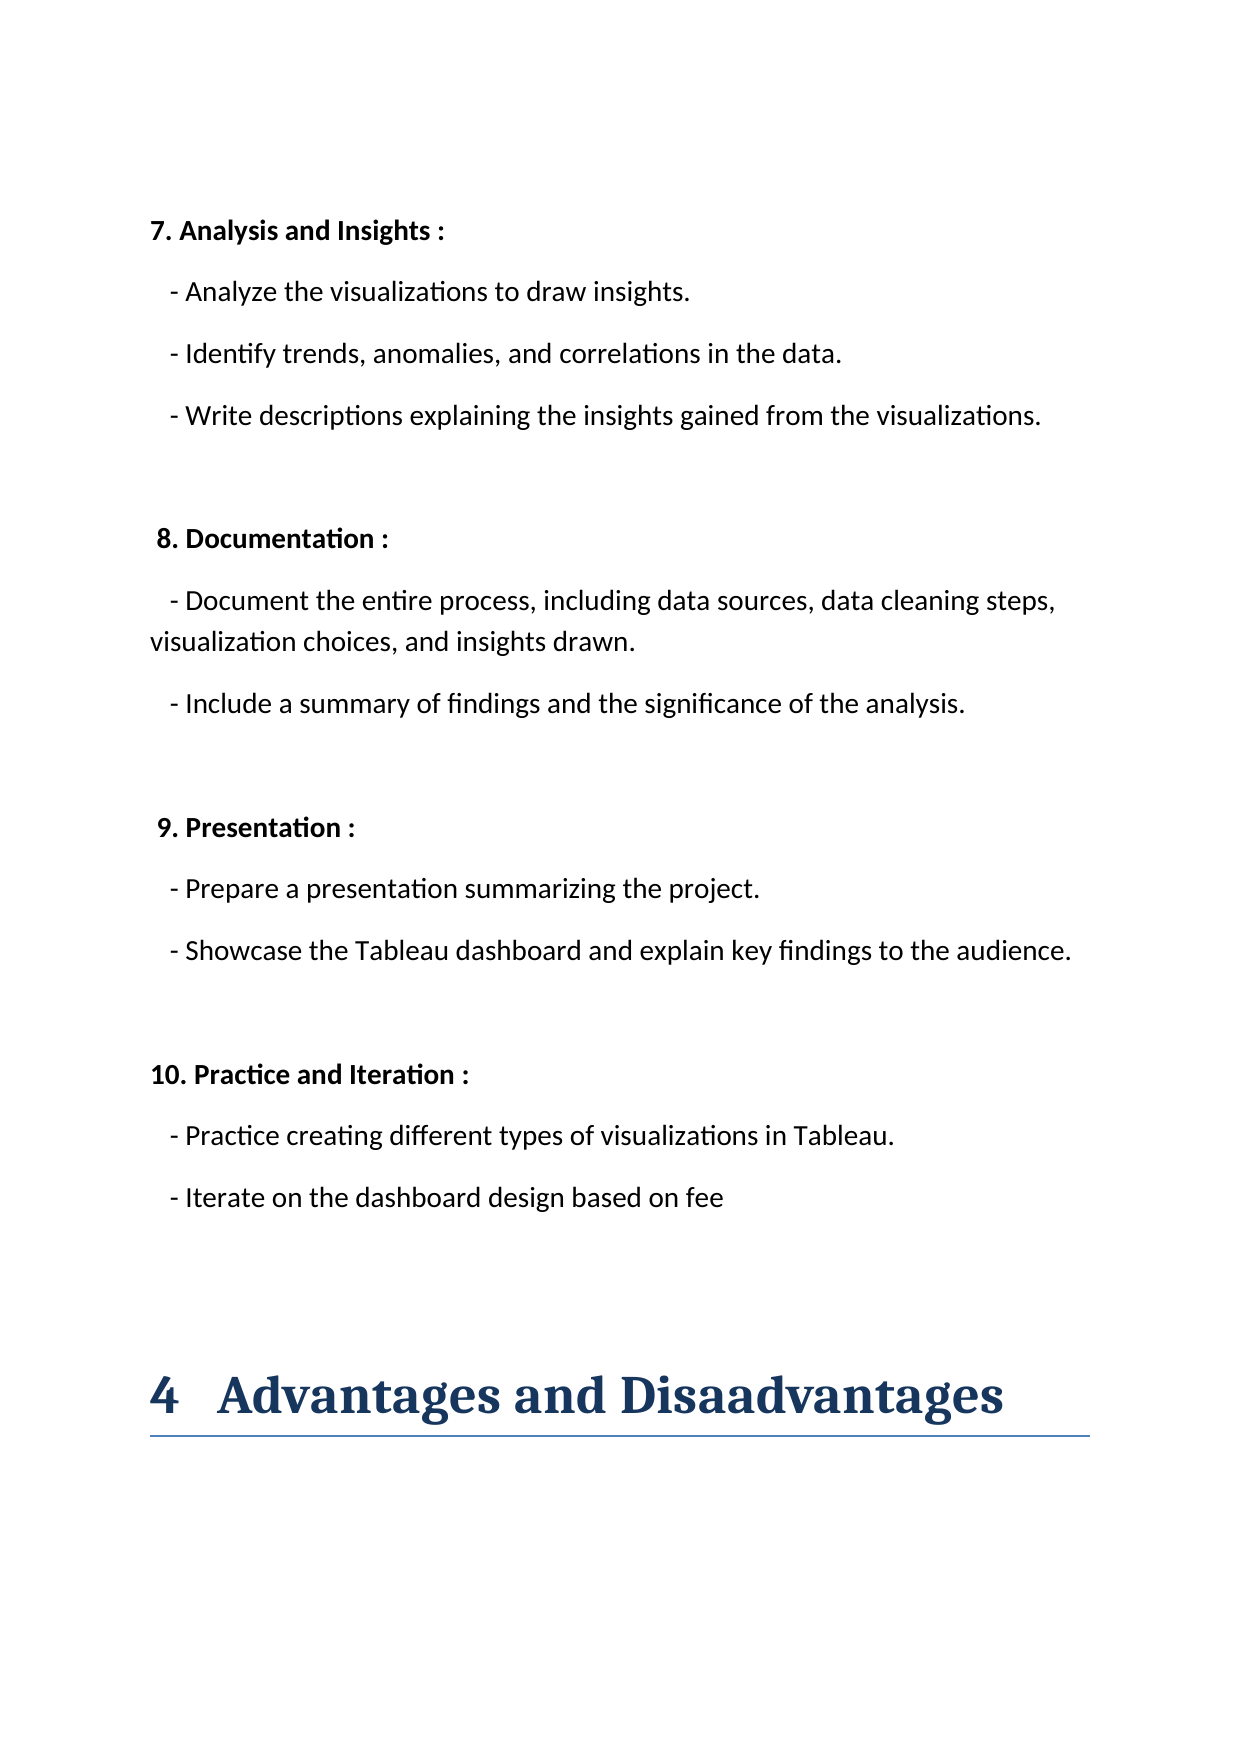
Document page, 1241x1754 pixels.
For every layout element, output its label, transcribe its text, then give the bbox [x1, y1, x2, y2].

text - Showcase the Tableau dashboard and explain key findings to the audience. [150, 932, 1090, 968]
text - Document the entire process, including data sources, data cleaning steps, visualization choices, and insights drawn. [150, 582, 1090, 659]
text 7. Analysis and Insights : [150, 212, 1090, 247]
text - Include a summary of findings and the significance of the analysis. [150, 685, 1090, 721]
text 9. Presentation : [150, 809, 1090, 844]
text - Analyze the visualizations to draw insights. [150, 273, 1090, 309]
text - Iterate on the dashboard design based on fee [150, 1179, 1090, 1215]
text - Practice creating different types of visualizations in Tableau. [150, 1117, 1090, 1153]
text 8. Documentation : [150, 521, 1090, 556]
text - Write descriptions explaining the insights gained from the visualizations. [150, 397, 1090, 433]
text - Identify trends, anomalies, and correlations in the data. [150, 335, 1090, 371]
title 4 Advantages and Disaadvantages [150, 1364, 1090, 1435]
text 10. Practice and Iteration : [150, 1056, 1090, 1091]
text - Prepare a presentation summarizing the project. [150, 870, 1090, 906]
